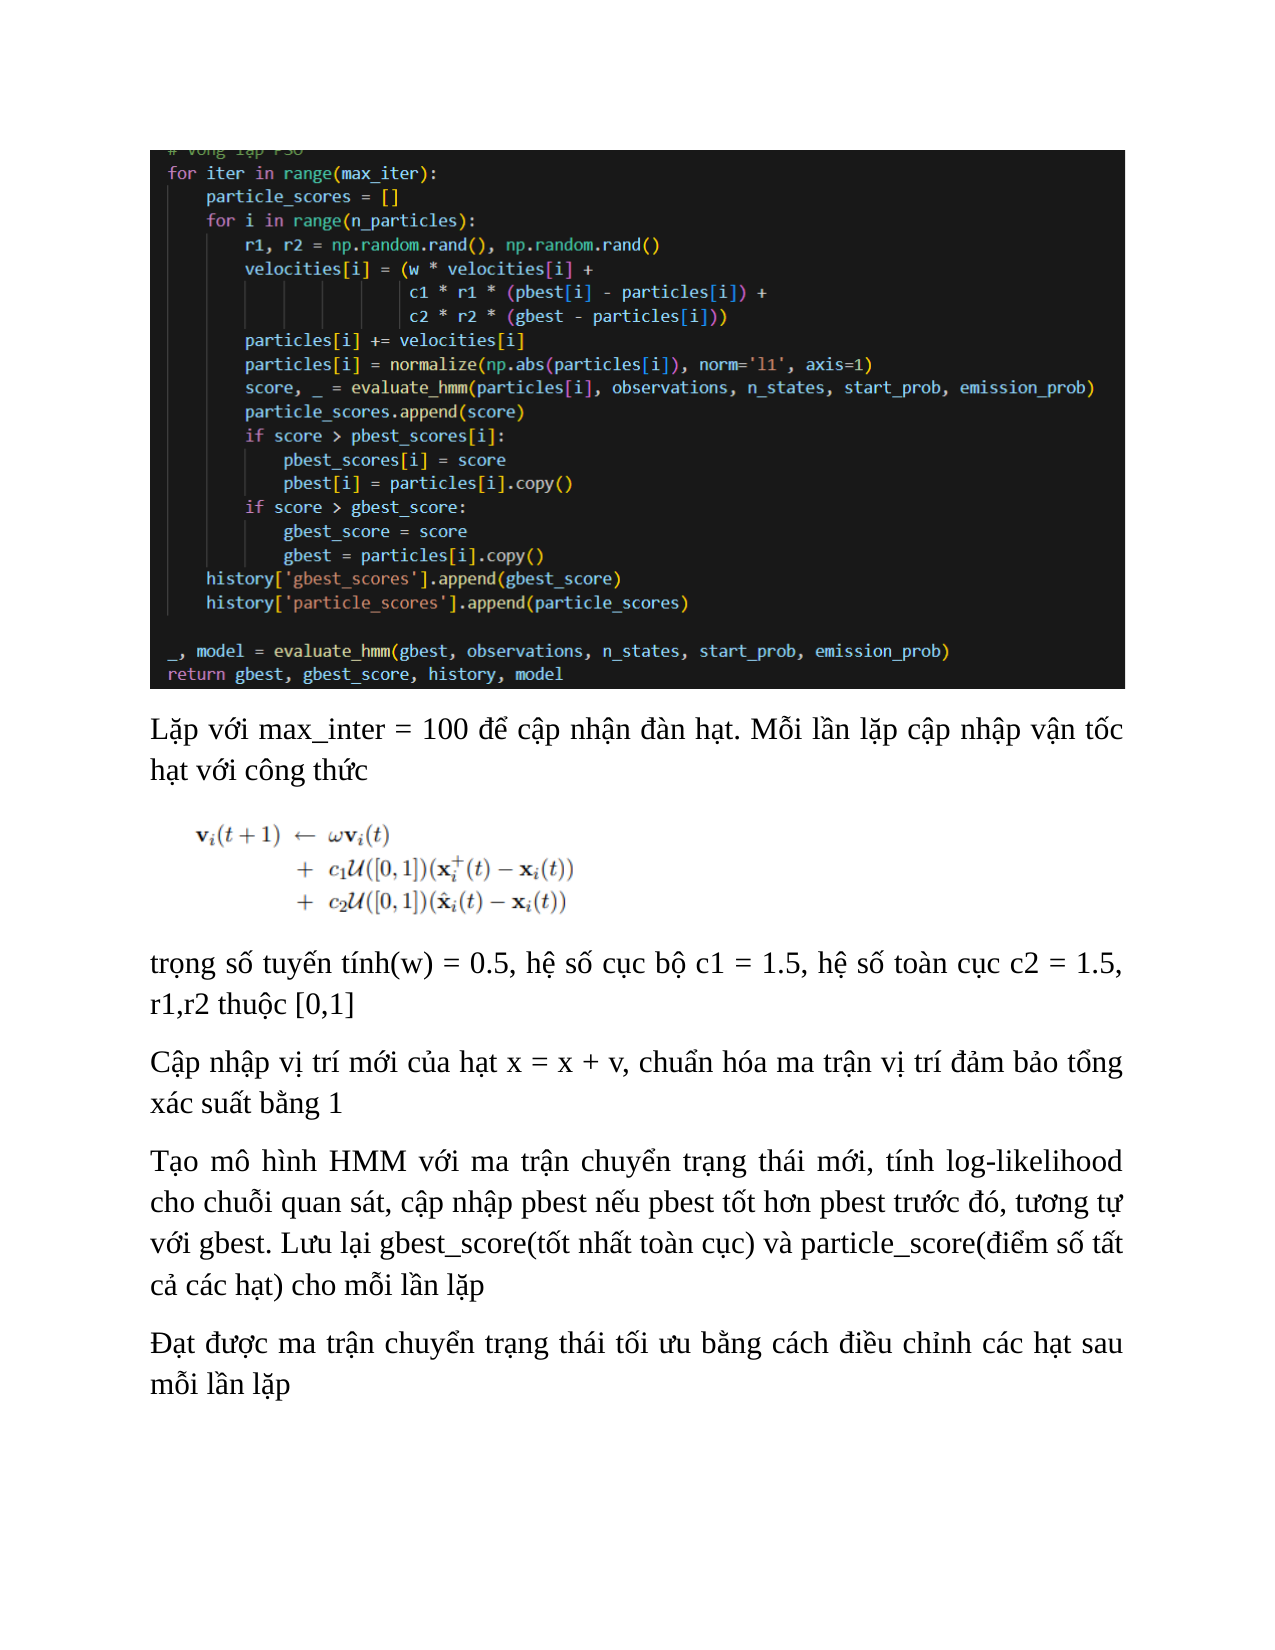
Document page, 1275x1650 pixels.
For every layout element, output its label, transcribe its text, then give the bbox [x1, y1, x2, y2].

text trọng số tuyến tính(w) = 0.5, hệ số cục bộ c1 = 1.5, hệ số toàn cục c2 = 1.5, r1,r2 thuộc [0,1] [150, 944, 1125, 1021]
text Cập nhập vị trí mới của hạt x = x + v, chuẩn hóa ma trận vị trí đảm bảo tổng xác suất bằng 1 [150, 1043, 1125, 1120]
picture [150, 150, 1125, 689]
text Tạo mô hình HMM với ma trận chuyển trạng thái mới, tính log-likelihood cho chuỗi quan sát, cập nhập pbest nếu pbest tốt hơn pbest trước đó, tương tự với gbest. Lưu lại gbest_score(tốt nhất toàn cục) và particle_score(điểm số tất cả các hạt) cho mỗi lần lặp [150, 1142, 1125, 1302]
text Lặp với max_inter = 100 để cập nhận đàn hạt. Mỗi lần lặp cập nhập vận tốc hạt với công thức [150, 710, 1125, 788]
text Đạt được ma trận chuyển trạng thái tối ưu bằng cách điều chỉnh các hạt sau mỗi lần lặp [150, 1324, 1125, 1401]
picture [150, 809, 669, 922]
